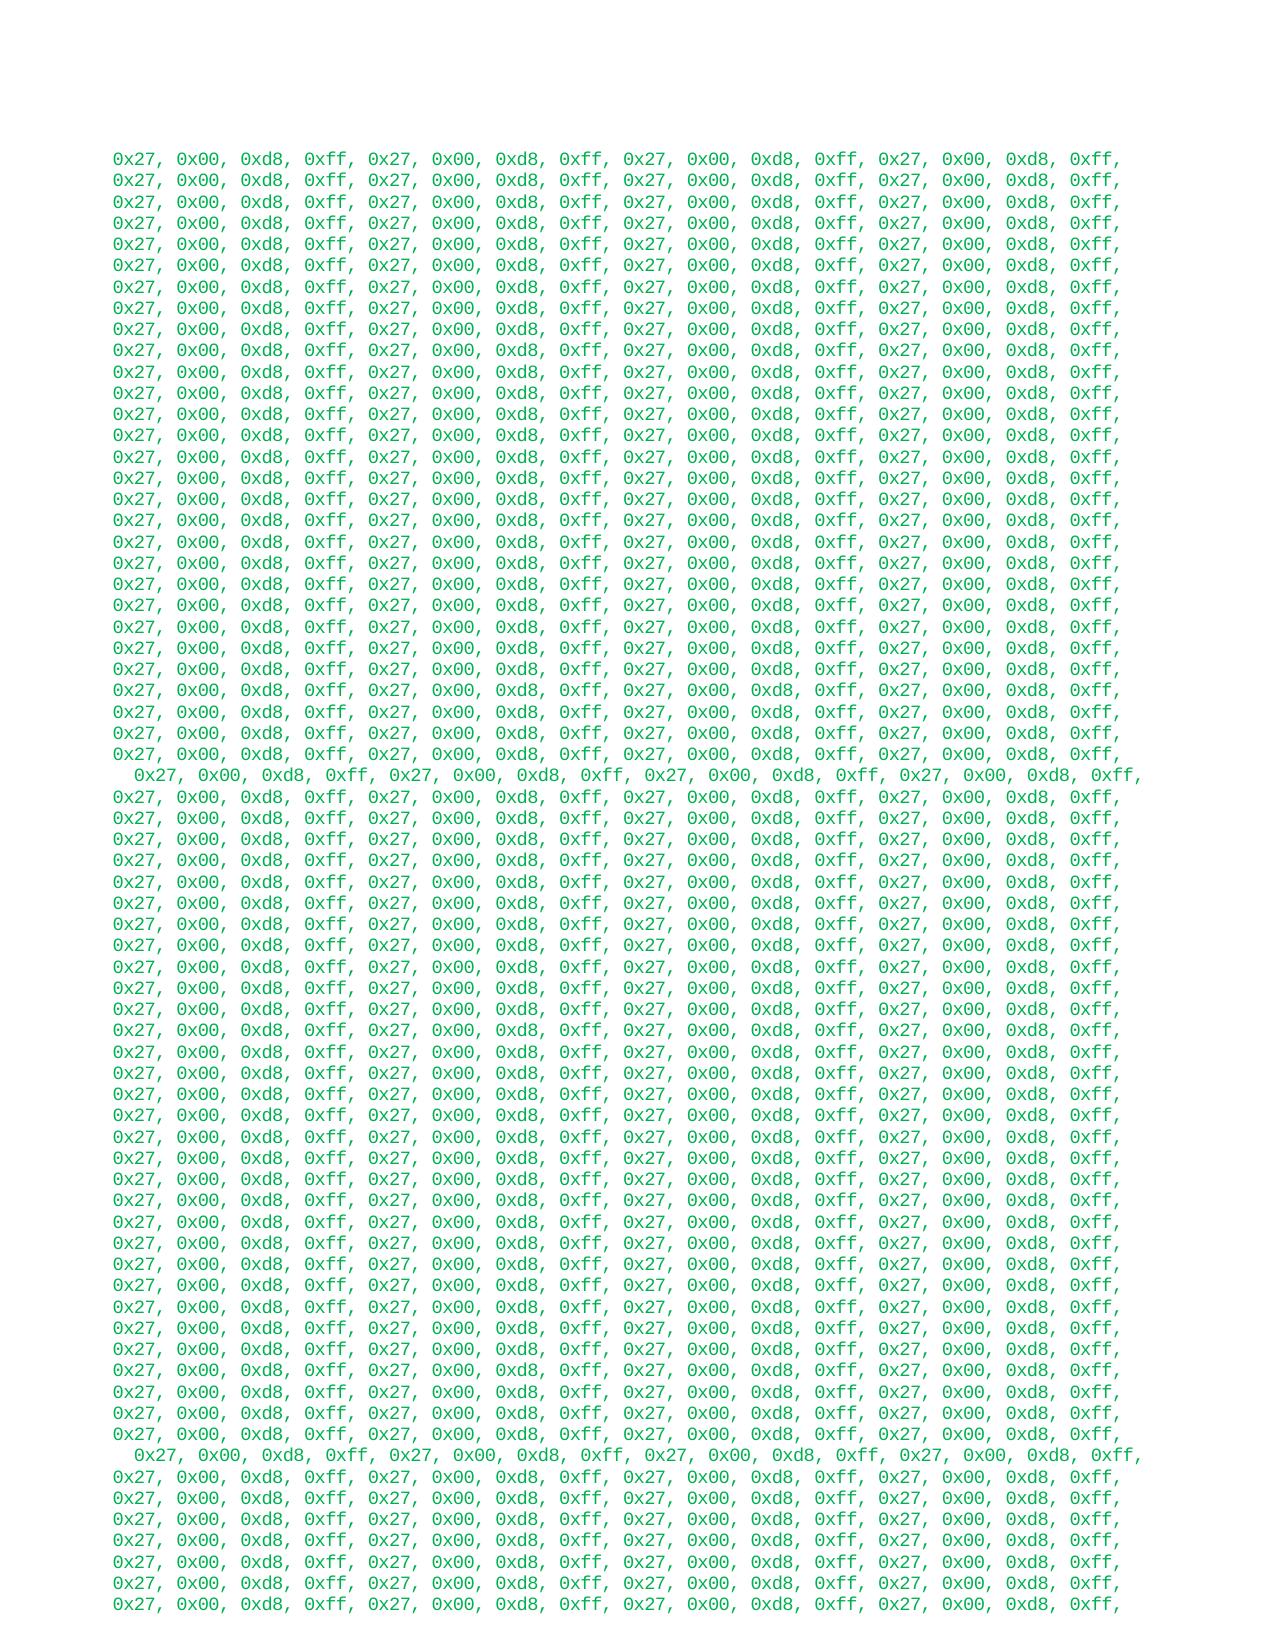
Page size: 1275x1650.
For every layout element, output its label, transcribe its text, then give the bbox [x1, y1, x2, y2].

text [112, 150, 1162, 766]
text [112, 1446, 1162, 1616]
